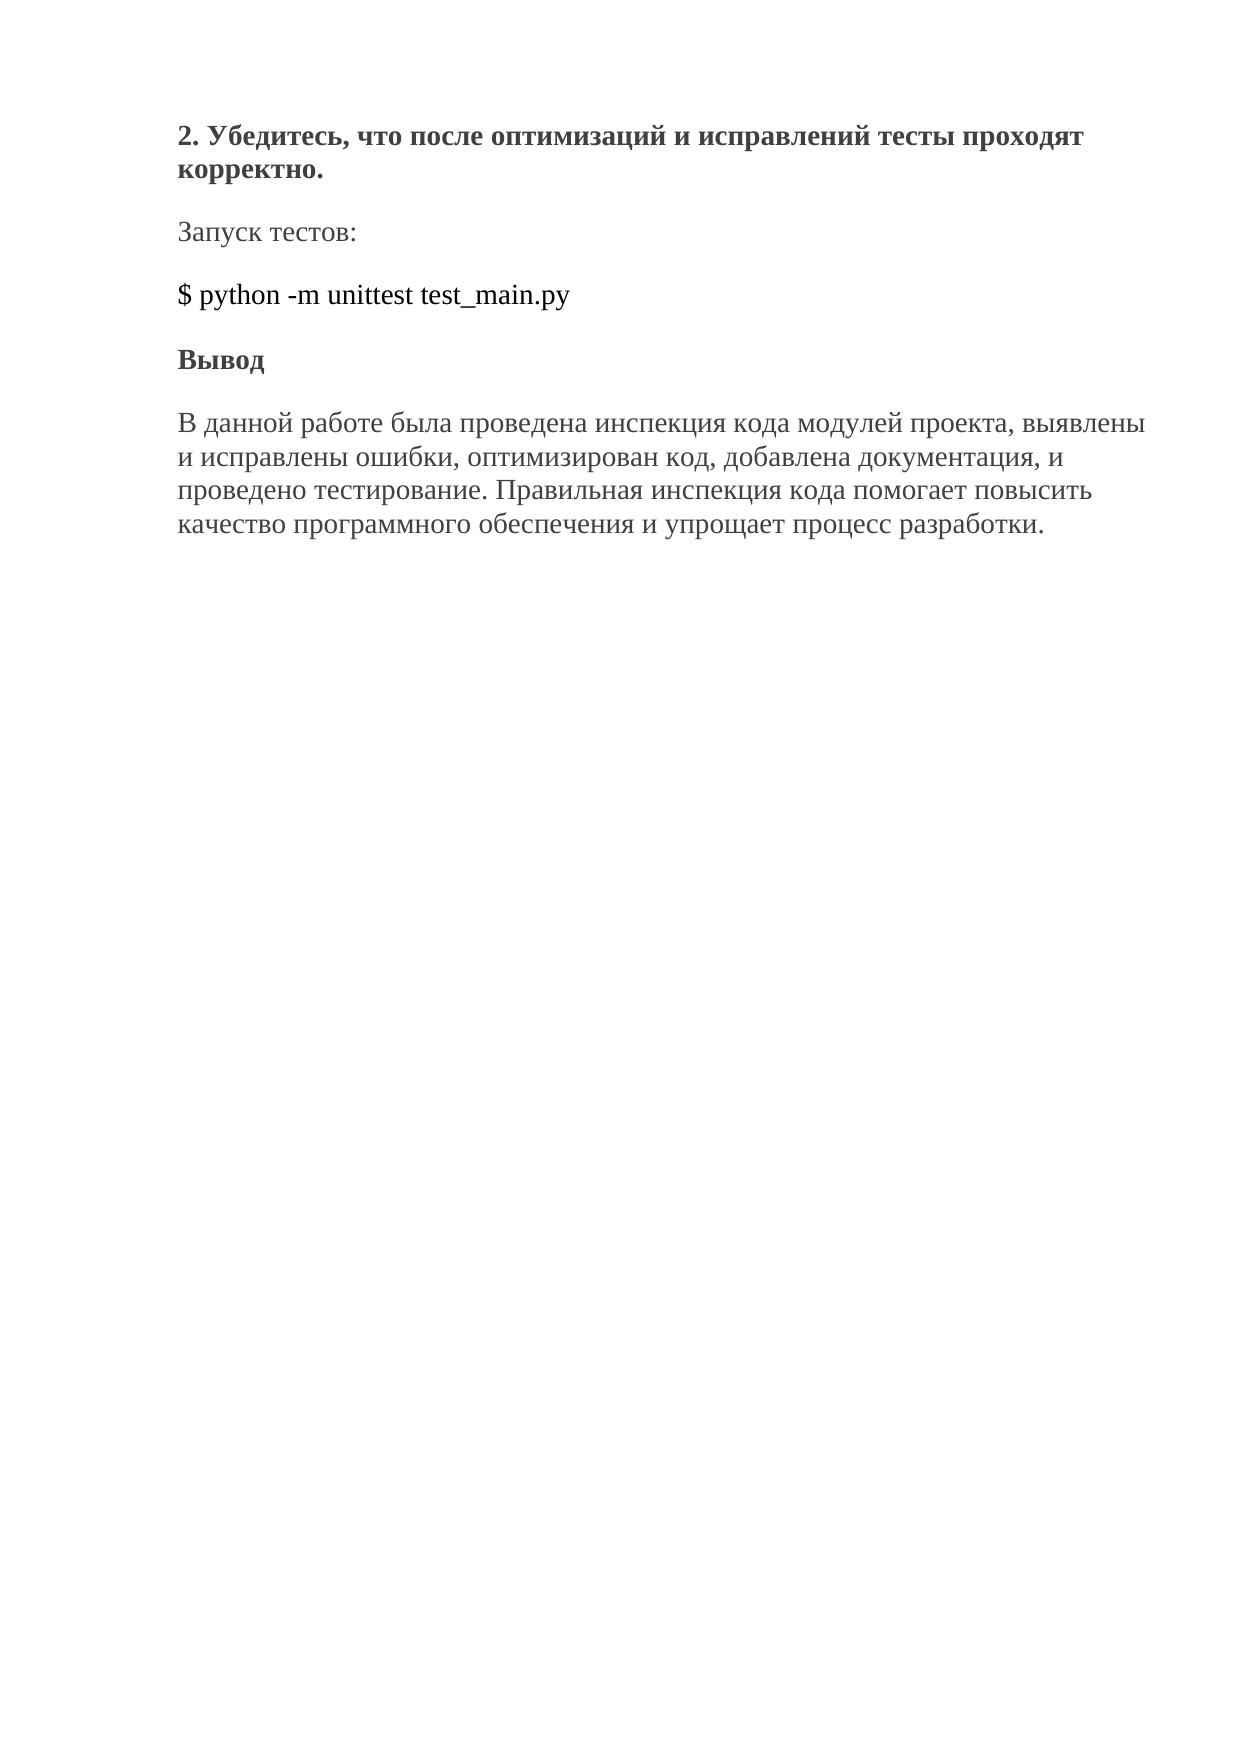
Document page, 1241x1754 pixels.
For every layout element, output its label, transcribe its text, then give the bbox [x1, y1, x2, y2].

text $ python -m unittest test_main.py [177, 277, 1152, 311]
text 2. Убедитесь, что после оптимизаций и исправлений тесты проходят корректно. [177, 118, 1152, 185]
text Вывод [177, 342, 1152, 376]
text Запуск тестов: [177, 214, 1152, 248]
text В данной работе была проведена инспекция кода модулей проекта, выявлены и исправлены ошибки, оптимизирован код, добавлена документация, и проведено тестирование. Правильная инспекция кода помогает повысить качество программного обеспечения и упрощает процесс разработки. [177, 405, 1152, 539]
